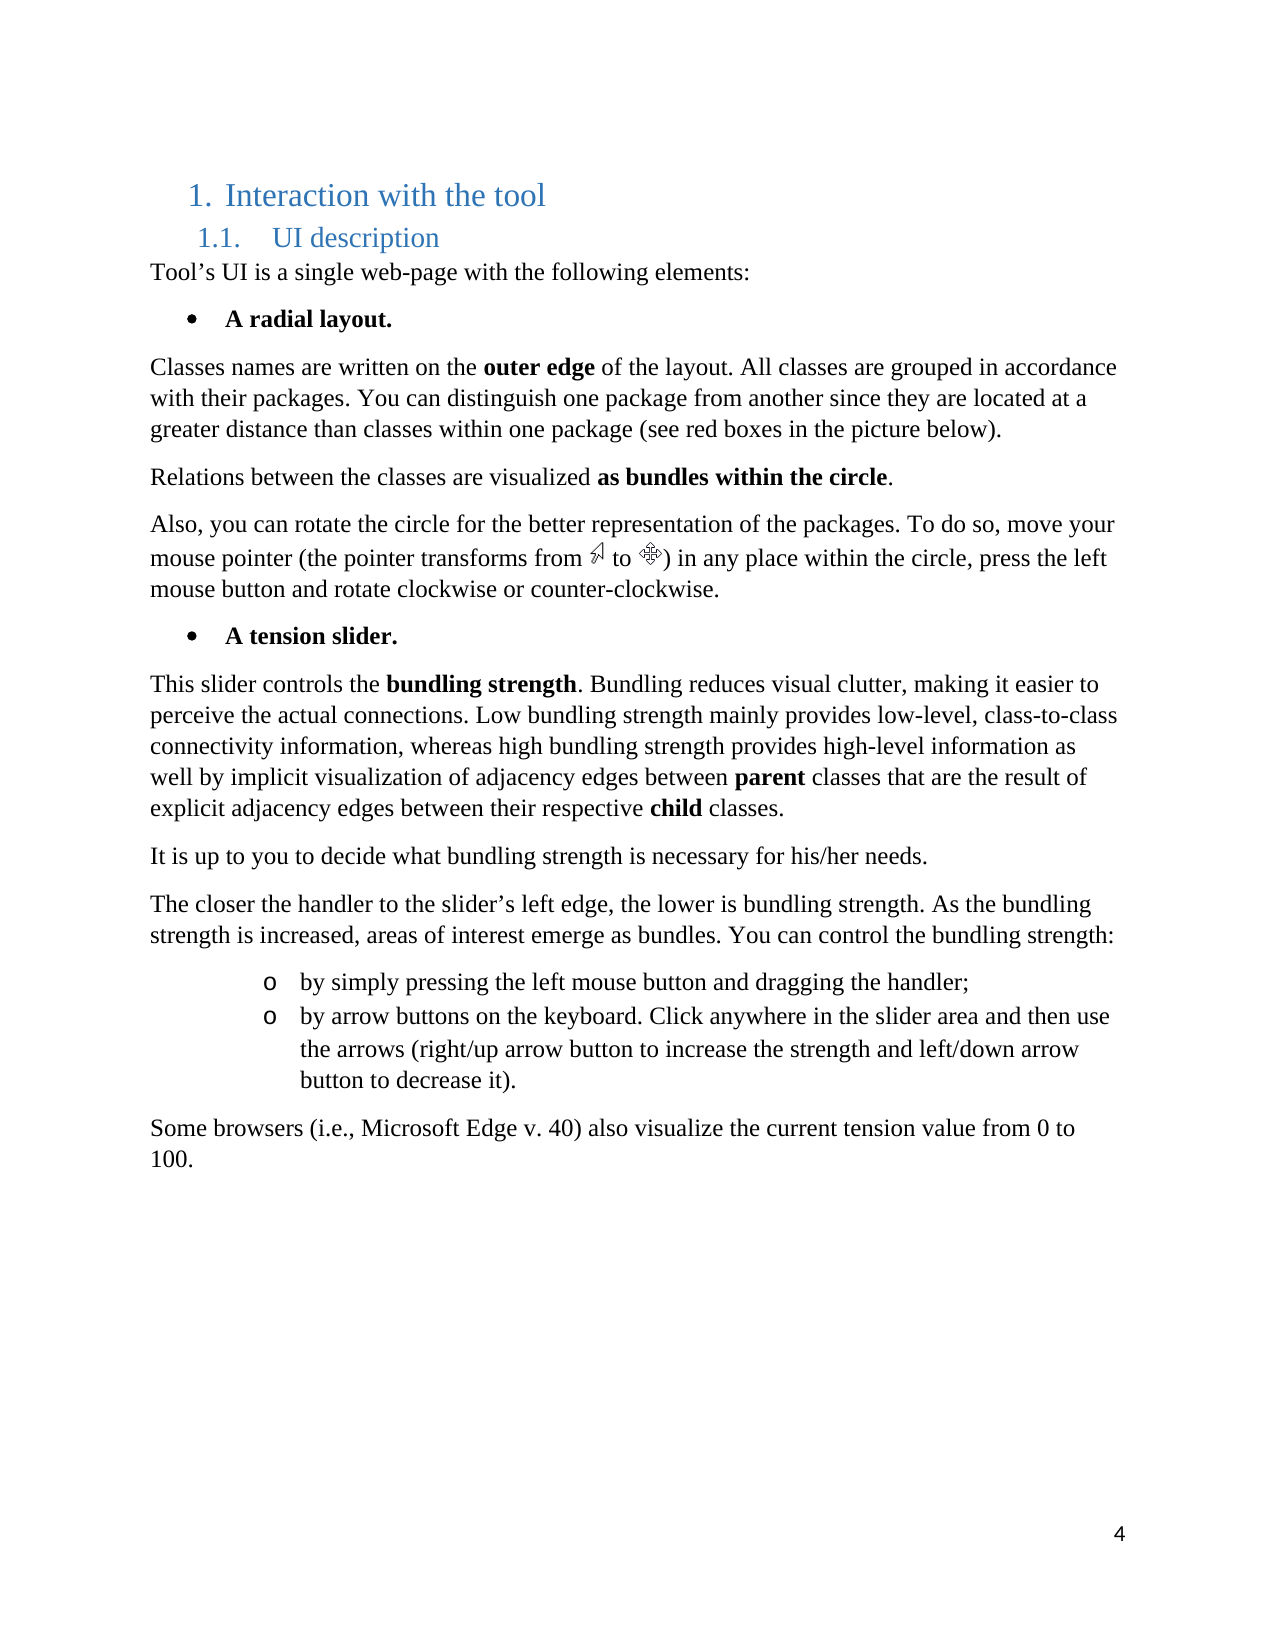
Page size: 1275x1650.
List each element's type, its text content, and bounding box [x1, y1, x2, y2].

list by simply pressing the left mouse button and dragging the handler; [262, 967, 1125, 998]
picture [588, 540, 606, 567]
text It is up to you to decide what bundling strength is necessary for his/her needs. [150, 841, 1125, 870]
text Tool’s UI is a single web-page with the following elements: [150, 257, 1125, 285]
subtitle Interaction with the tool [187, 175, 1125, 213]
text This slider controls the bundling strength. Bundling reduces visual clutter, making it easier to perceive the actual connections. Low bundling strength mainly provides low-level, class-to-class connectivity information, whereas high bundling strength provides high-level information as well by implicit visualization of adjacency edges between parent classes that are the result of explicit adjacency edges between their respective child classes. [150, 669, 1125, 822]
subtitle UI description [197, 221, 1125, 254]
picture [637, 540, 663, 567]
text Some browsers (i.e., Microsoft Edge v. 40) also visualize the current tension value from 0 to 100. [150, 1113, 1125, 1172]
list by arrow buttons on the keyboard. Click anywhere in the slider area and then use the arrows (right/up arrow button to increase the strength and left/down arrow button to decrease it). [262, 1001, 1125, 1094]
list A radial layout. [187, 304, 1125, 333]
list A tension slider. [187, 621, 1125, 650]
text Also, you can rotate the circle for the better representation of the packages. To do so, move your mouse pointer (the pointer transforms from to ) in any place within the circle, press the left mouse button and rotate clockwise or counter-clockwise. [150, 509, 1125, 602]
text Classes names are written on the outer edge of the layout. All classes are grouped in accordance with their packages. You can distinguish one package from another since they are located at a greater distance than classes within one package (see red boxes in the picture below). [150, 352, 1125, 443]
text Relations between the classes are visualized as bundles within the circle. [150, 462, 1125, 491]
text The closer the handler to the slider’s left edge, the lower is bundling strength. As the bundling strength is increased, areas of interest emerge as bundles. You can control the bundling strength: [150, 889, 1125, 948]
